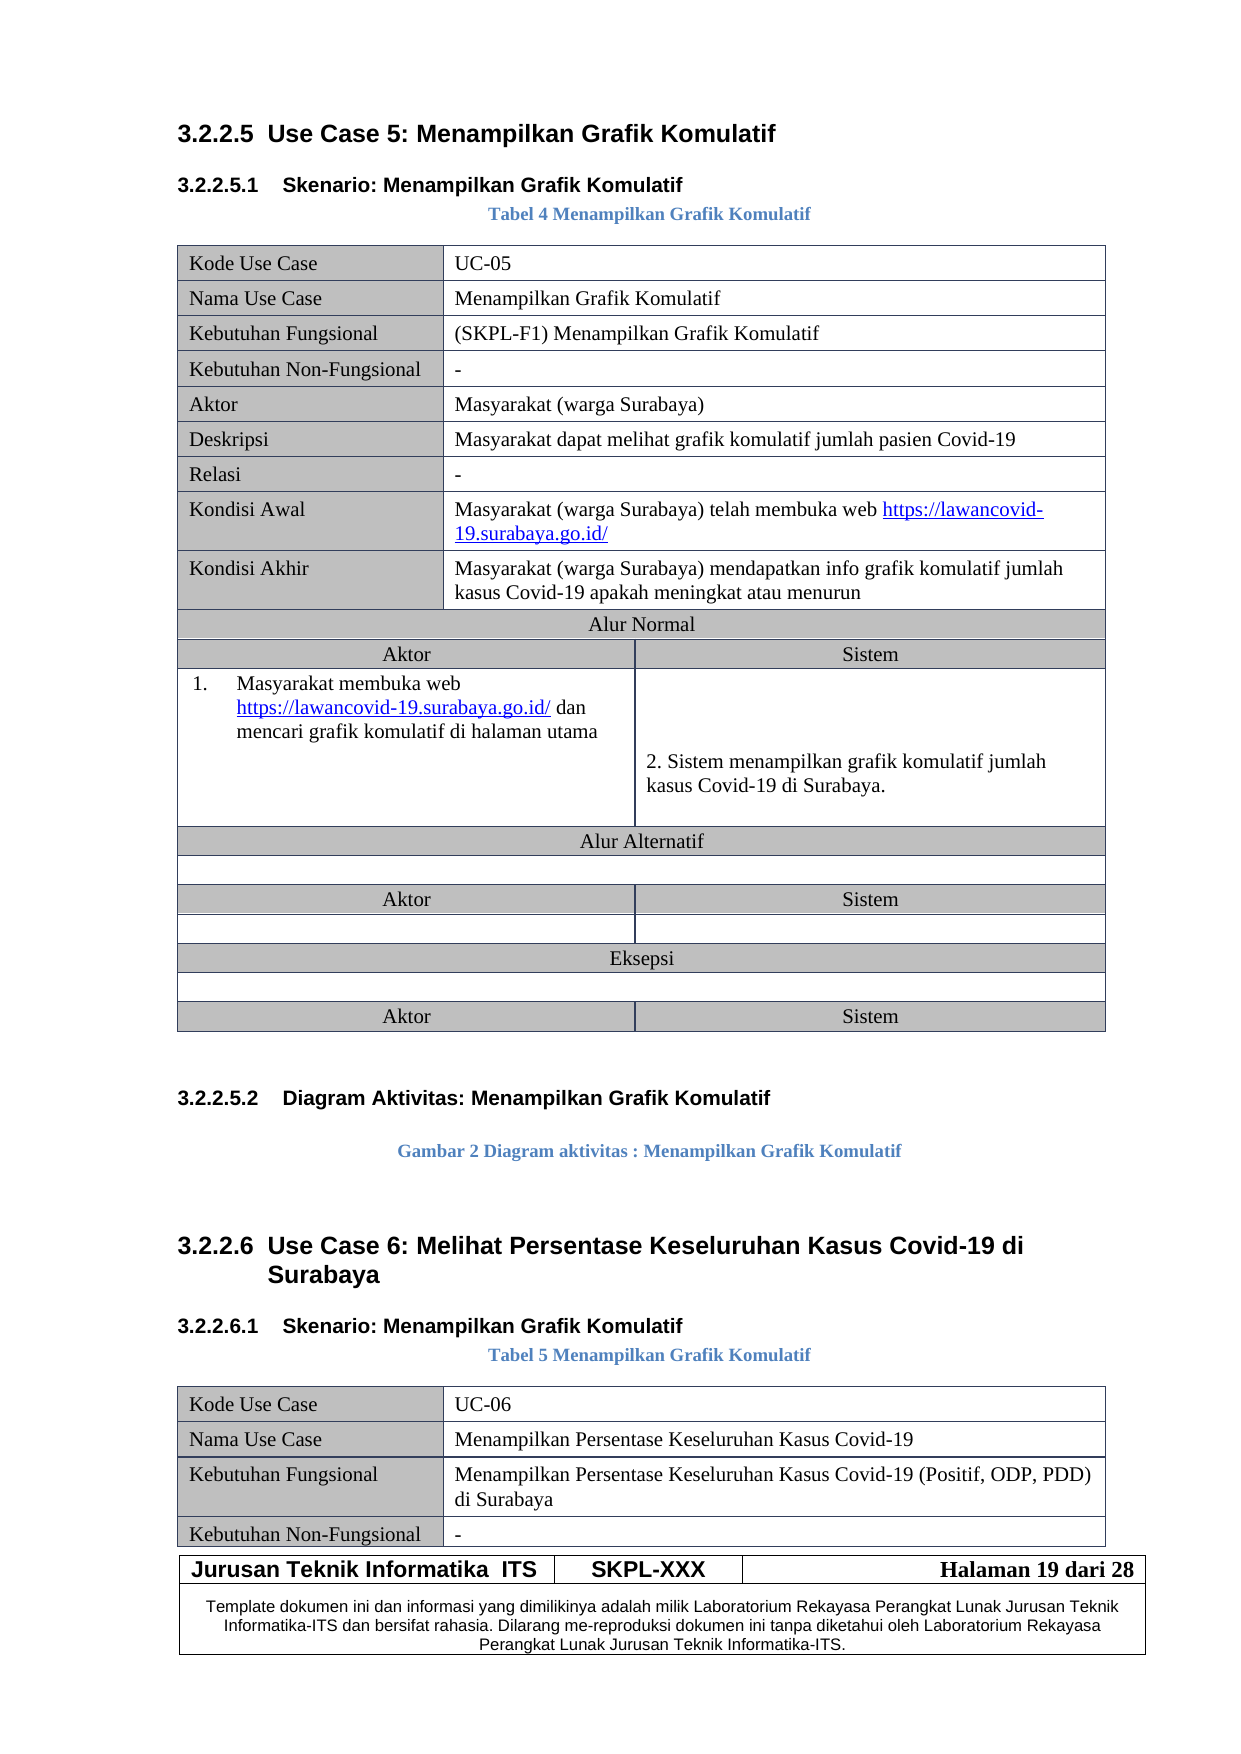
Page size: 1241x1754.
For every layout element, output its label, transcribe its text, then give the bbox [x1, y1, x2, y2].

table_cell Masyarakat (warga Surabaya) telah membuka web https://lawancovid-19.surabaya.go.id/ [444, 492, 1105, 550]
table_cell Masyarakat dapat melihat grafik komulatif jumlah pasien Covid-19 [444, 422, 1105, 456]
subtitle Skenario: Menampilkan Grafik Komulatif [177, 172, 1121, 196]
subtitle Skenario: Menampilkan Grafik Komulatif [177, 1313, 1121, 1337]
table_cell [178, 856, 1105, 884]
table_cell - [444, 1517, 1105, 1546]
table_cell Sistem [636, 1002, 1105, 1031]
table_cell Masyarakat membuka web https://lawancovid-19.surabaya.go.id/ dan mencari grafik komulatif di halaman utama [178, 669, 634, 826]
table_cell (SKPL-F1) Menampilkan Grafik Komulatif [444, 316, 1105, 350]
table_cell Masyarakat (warga Surabaya) mendapatkan info grafik komulatif jumlah kasus Covid-19 apakah meningkat atau menurun [444, 551, 1105, 609]
table_cell Alur Normal [178, 610, 1105, 638]
table_cell Menampilkan Persentase Keseluruhan Kasus Covid-19 [444, 1422, 1105, 1456]
table_header UC-06 [444, 1387, 1105, 1421]
table_header Kode Use Case [178, 246, 443, 280]
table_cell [178, 1517, 443, 1546]
table_cell Aktor [178, 885, 634, 913]
table_cell Masyarakat (warga Surabaya) [444, 387, 1105, 421]
table_cell Nama Use Case [178, 1422, 443, 1456]
table_header Kode Use Case [178, 1387, 443, 1421]
table_cell Alur Alternatif [178, 827, 1105, 855]
table_cell Eksepsi [178, 944, 1105, 972]
table_cell Sistem [636, 885, 1105, 913]
table_cell Aktor [178, 1002, 634, 1031]
table_cell 2. Sistem menampilkan grafik komulatif jumlah kasus Covid-19 di Surabaya. [636, 669, 1105, 826]
table_cell Relasi [178, 457, 443, 491]
table_cell Deskripsi [178, 422, 443, 456]
table_cell Kebutuhan Fungsional [178, 1458, 443, 1516]
table_cell - [444, 351, 1105, 386]
table_cell Kebutuhan Fungsional [178, 316, 443, 350]
table_cell Menampilkan Grafik Komulatif [444, 281, 1105, 315]
table_cell Kondisi Akhir [178, 551, 443, 609]
table_cell Kondisi Awal [178, 492, 443, 550]
table_cell Sistem [636, 640, 1105, 668]
table_cell - [444, 457, 1105, 491]
table_cell [178, 915, 634, 943]
table_cell Menampilkan Persentase Keseluruhan Kasus Covid-19 (Positif, ODP, PDD) di Surabaya [444, 1458, 1105, 1516]
table_cell Kebutuhan Non-Fungsional [178, 351, 443, 386]
table_header UC-05 [444, 246, 1105, 280]
subtitle Use Case 6: Melihat Persentase Keseluruhan Kasus Covid-19 di Surabaya [177, 1231, 1121, 1288]
subtitle Use Case 5: Menampilkan Grafik Komulatif [177, 119, 1121, 147]
table_cell Nama Use Case [178, 281, 443, 315]
subtitle Diagram Aktivitas: Menampilkan Grafik Komulatif [177, 1085, 1121, 1109]
table_cell Aktor [178, 387, 443, 421]
table_cell [178, 973, 1105, 1001]
table_cell [636, 915, 1105, 943]
text Gambar 2 Diagram aktivitas : Menampilkan Grafik Komulatif [177, 1139, 1121, 1161]
table_cell Aktor [178, 640, 634, 668]
